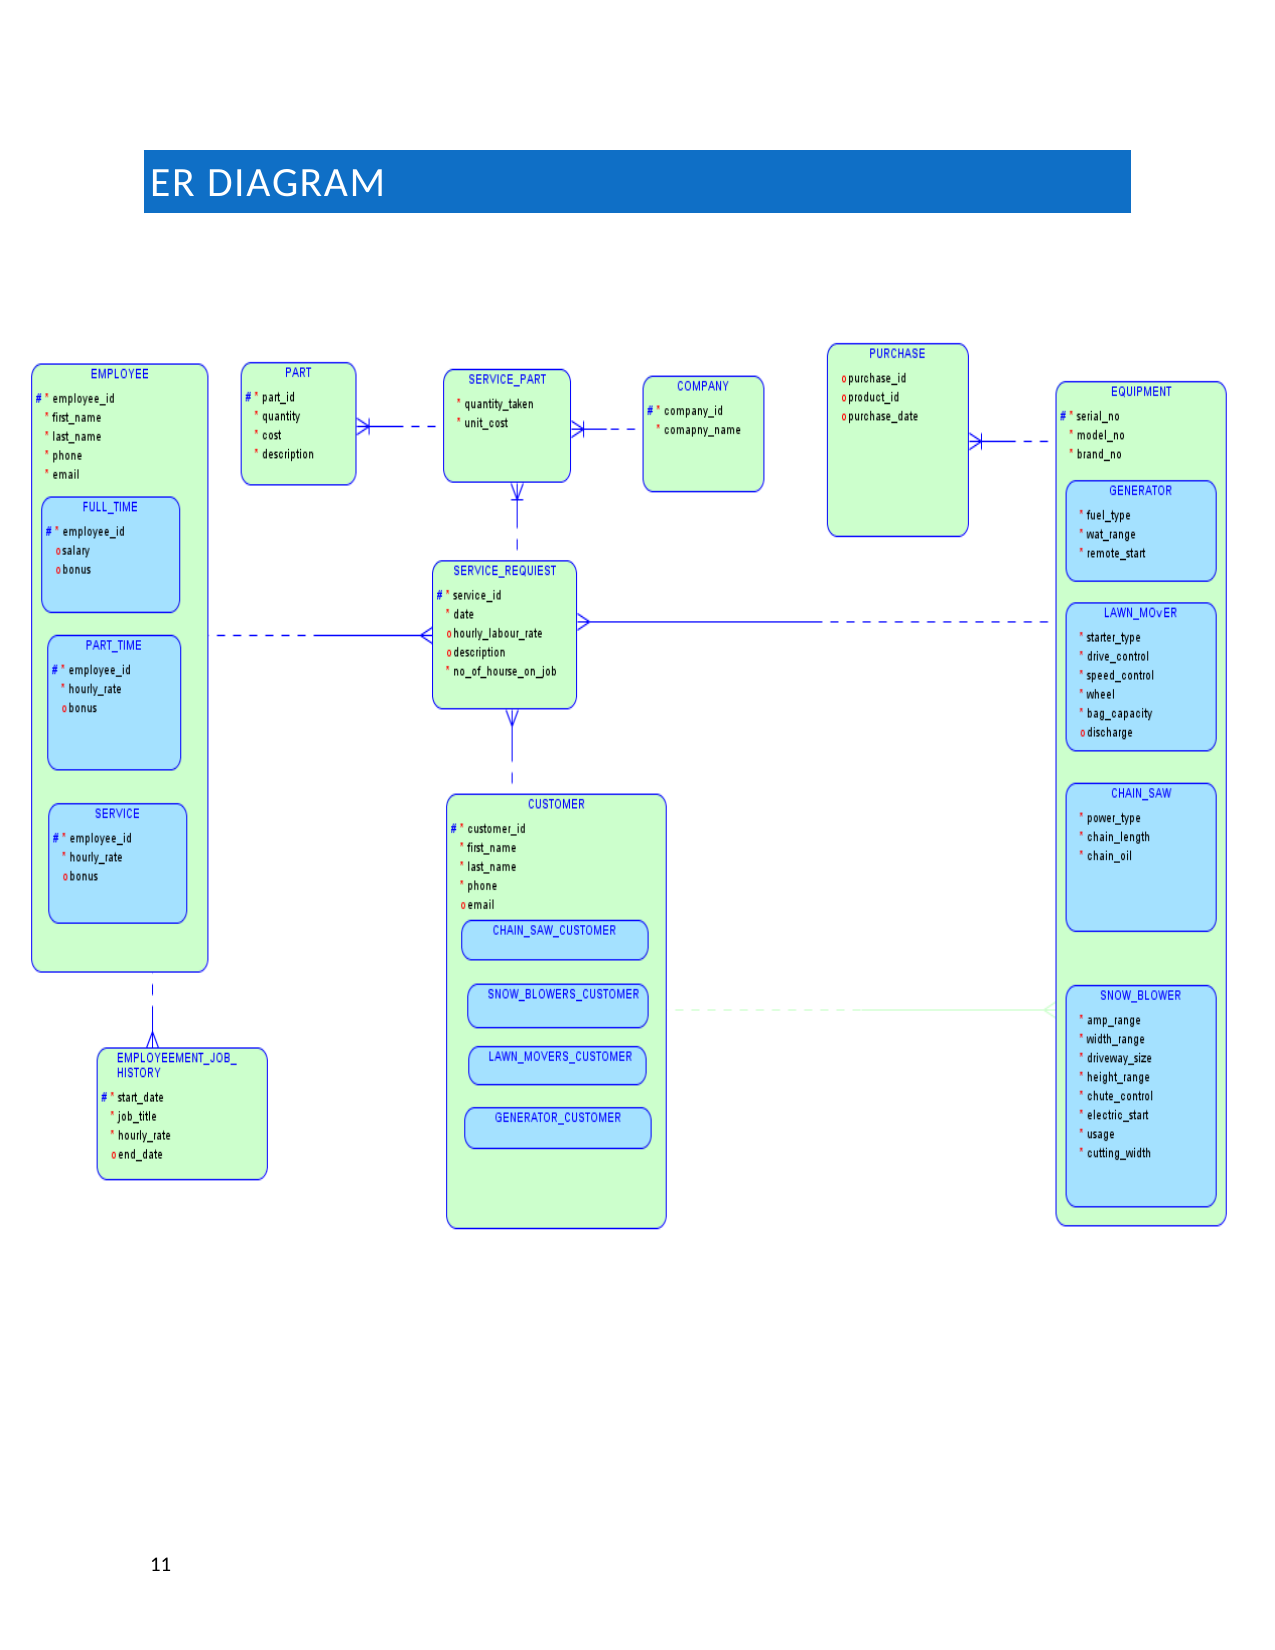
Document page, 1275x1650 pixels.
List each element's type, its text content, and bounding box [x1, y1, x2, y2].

picture [9, 331, 1261, 1247]
subtitle ER Diagram [150, 156, 1125, 207]
